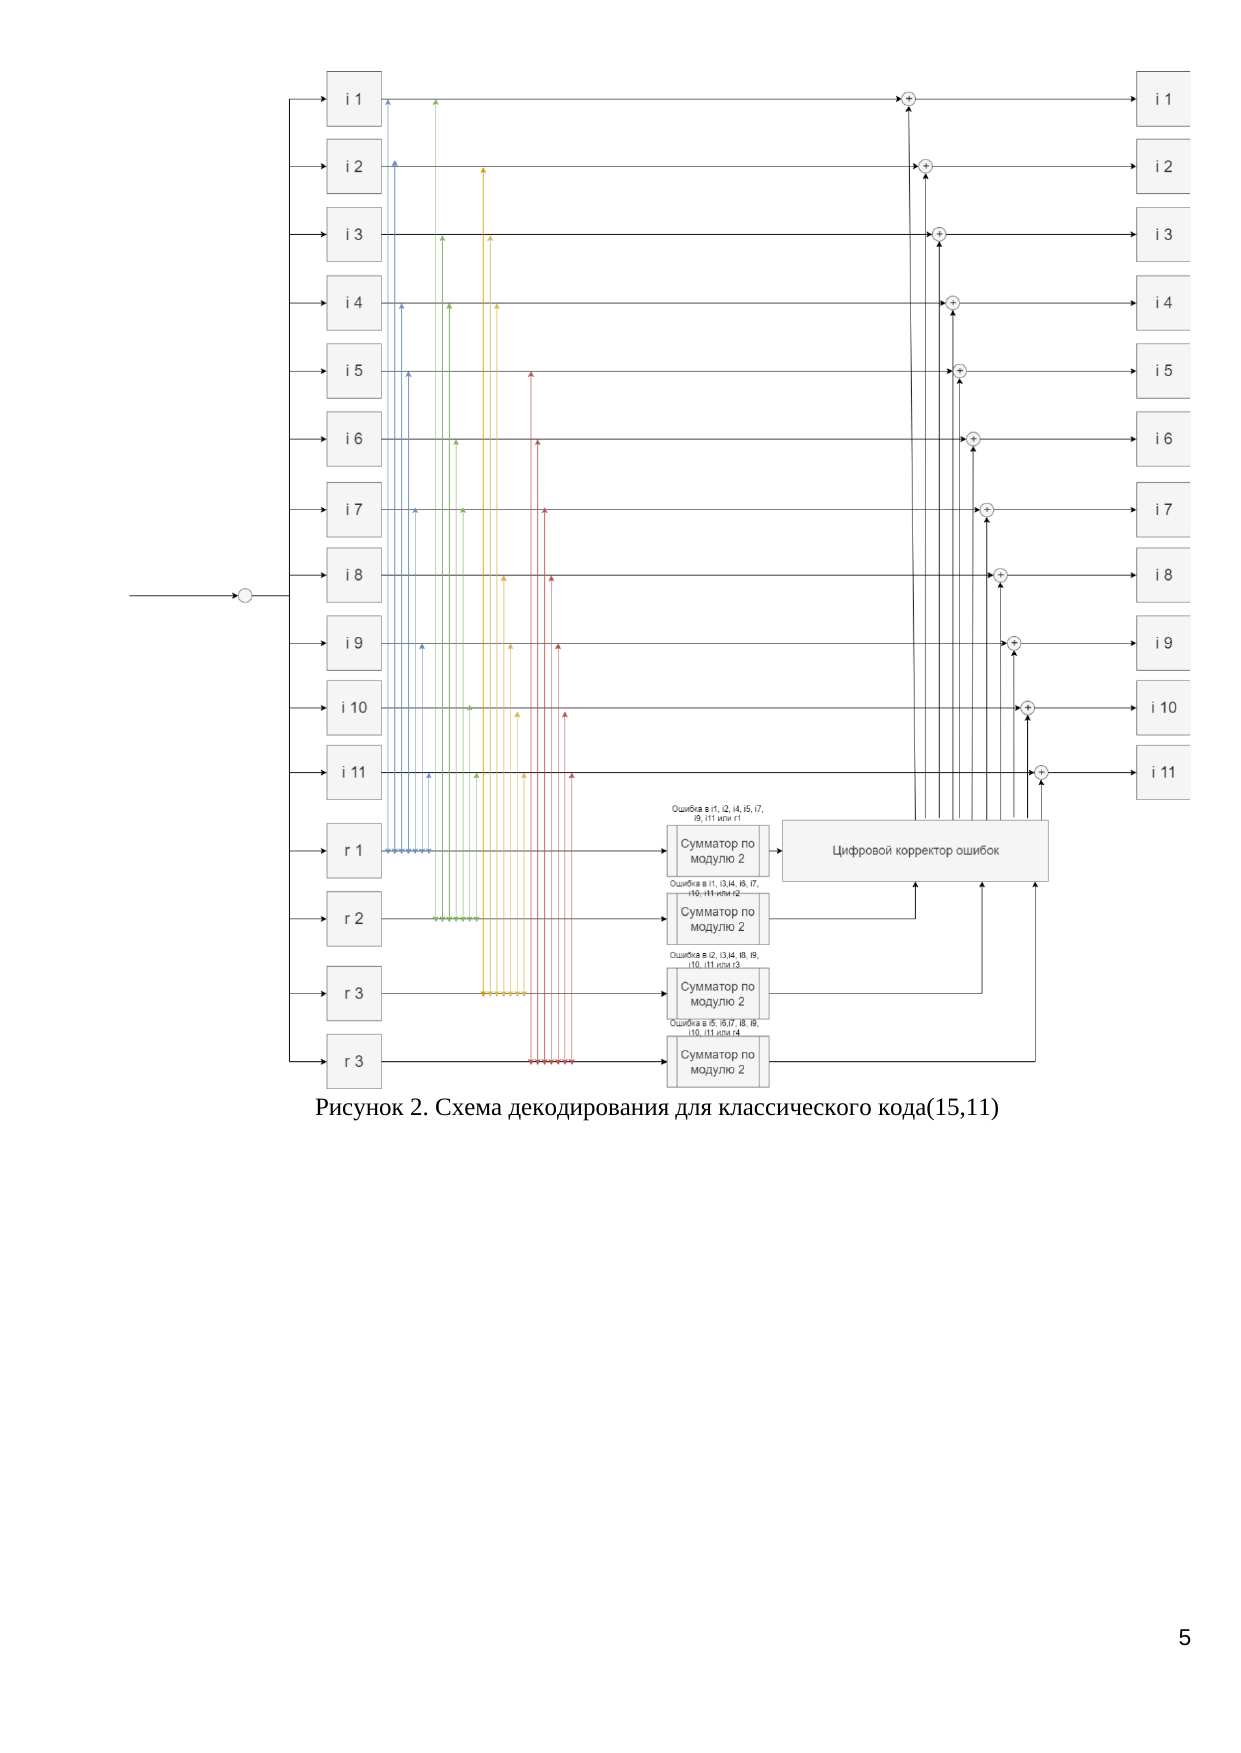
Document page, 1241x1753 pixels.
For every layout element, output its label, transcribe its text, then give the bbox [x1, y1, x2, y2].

text Рисунок 2. Схема декодирования для классического кода(15,11) [123, 1092, 1191, 1121]
picture [124, 71, 1191, 1089]
